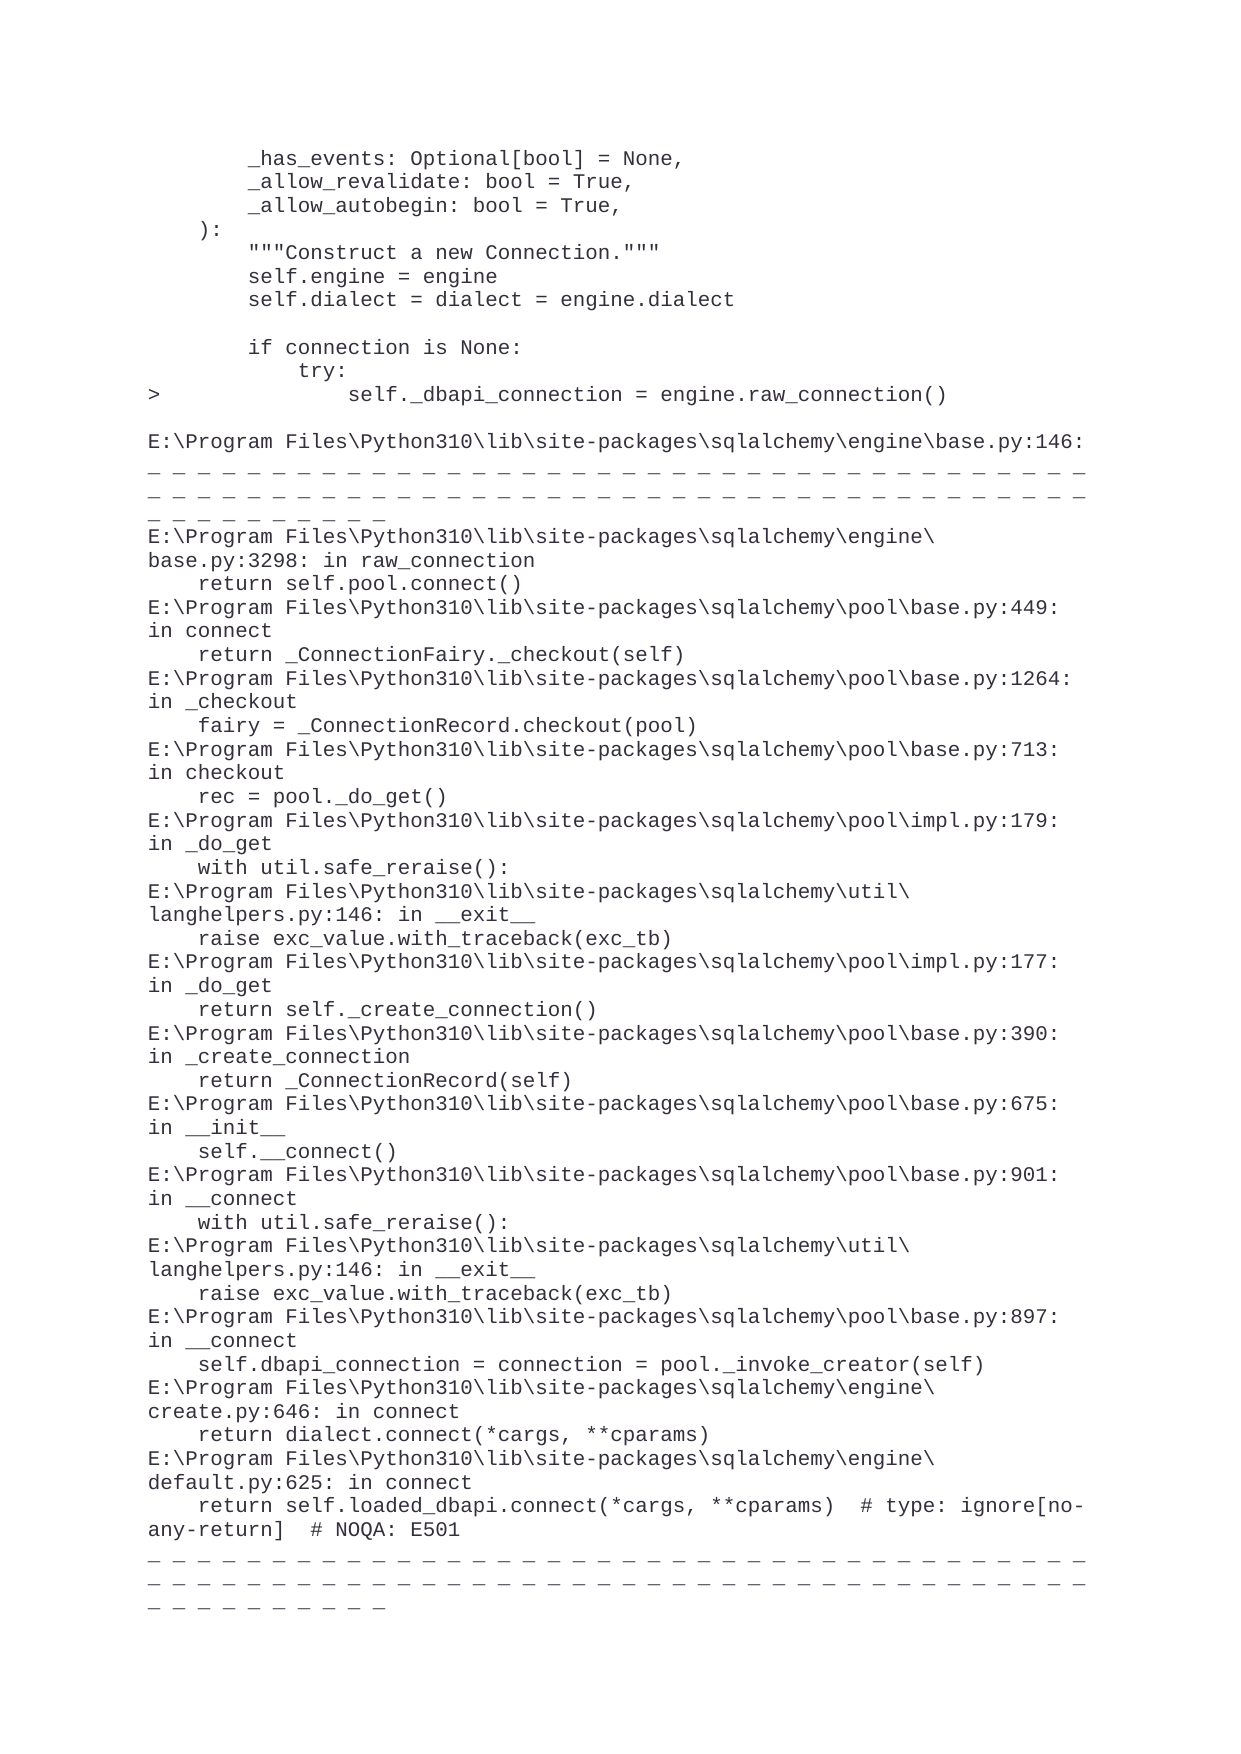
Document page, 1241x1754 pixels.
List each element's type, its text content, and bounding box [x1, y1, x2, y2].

text E:\Program Files\Python310\lib\site-packages\sqlalchemy\engine\base.py:146: [148, 431, 1093, 455]
text _has_events: Optional[bool] = None, [148, 148, 1093, 171]
text return _ConnectionFairy._checkout(self) [148, 644, 1093, 668]
text E:\Program Files\Python310\lib\site-packages\sqlalchemy\pool\base.py:1264: in _checkout [148, 668, 1093, 715]
text E:\Program Files\Python310\lib\site-packages\sqlalchemy\pool\impl.py:177: in _do_get [148, 952, 1093, 999]
text return dialect.connect(*cargs, **cparams) [148, 1424, 1093, 1448]
text with util.safe_reraise(): [148, 857, 1093, 881]
text self.__connect() [148, 1141, 1093, 1164]
text return _ConnectionRecord(self) [148, 1070, 1093, 1093]
text try: [148, 360, 1093, 384]
text raise exc_value.with_traceback(exc_tb) [148, 928, 1093, 952]
text E:\Program Files\Python310\lib\site-packages\sqlalchemy\pool\base.py:901: in __connect [148, 1164, 1093, 1212]
text """Construct a new Connection.""" [148, 242, 1093, 266]
text self.dbapi_connection = connection = pool._invoke_creator(self) [148, 1353, 1093, 1377]
text if connection is None: [148, 337, 1093, 360]
text _allow_revalidate: bool = True, [148, 171, 1093, 195]
text E:\Program Files\Python310\lib\site-packages\sqlalchemy\pool\base.py:390: in _create_connection [148, 1022, 1093, 1070]
text E:\Program Files\Python310\lib\site-packages\sqlalchemy\pool\base.py:449: in connect [148, 597, 1093, 644]
text return self.loaded_dbapi.connect(*cargs, **cparams) # type: ignore[no-any-return] # NOQA: E501 [148, 1495, 1093, 1543]
text > self._dbapi_connection = engine.raw_connection() [148, 384, 1093, 408]
text _ _ _ _ _ _ _ _ _ _ _ _ _ _ _ _ _ _ _ _ _ _ _ _ _ _ _ _ _ _ _ _ _ _ _ _ _ _ _ _ _ _ _ _ _ _ _ _ _ _ _ _ _ _ _ _ _ _ _ _ _ _ _ _ _ _ _ _ _ _ _ _ _ _ _ _ _ _ _ _ _ _ _ _ _ _ [148, 455, 1093, 526]
text E:\Program Files\Python310\lib\site-packages\sqlalchemy\engine\base.py:3298: in raw_connection [148, 526, 1093, 573]
text E:\Program Files\Python310\lib\site-packages\sqlalchemy\pool\base.py:675: in __init__ [148, 1093, 1093, 1141]
text return self._create_connection() [148, 999, 1093, 1022]
text self.engine = engine [148, 266, 1093, 289]
text _ _ _ _ _ _ _ _ _ _ _ _ _ _ _ _ _ _ _ _ _ _ _ _ _ _ _ _ _ _ _ _ _ _ _ _ _ _ _ _ _ _ _ _ _ _ _ _ _ _ _ _ _ _ _ _ _ _ _ _ _ _ _ _ _ _ _ _ _ _ _ _ _ _ _ _ _ _ _ _ _ _ _ _ _ _ [148, 1543, 1093, 1614]
text ): [148, 218, 1093, 242]
text with util.safe_reraise(): [148, 1212, 1093, 1235]
text E:\Program Files\Python310\lib\site-packages\sqlalchemy\pool\base.py:897: in __connect [148, 1306, 1093, 1353]
text self.dialect = dialect = engine.dialect [148, 289, 1093, 313]
text raise exc_value.with_traceback(exc_tb) [148, 1283, 1093, 1306]
text E:\Program Files\Python310\lib\site-packages\sqlalchemy\engine\create.py:646: in connect [148, 1377, 1093, 1424]
text E:\Program Files\Python310\lib\site-packages\sqlalchemy\pool\impl.py:179: in _do_get [148, 810, 1093, 857]
text fairy = _ConnectionRecord.checkout(pool) [148, 715, 1093, 739]
text E:\Program Files\Python310\lib\site-packages\sqlalchemy\pool\base.py:713: in checkout [148, 739, 1093, 786]
text E:\Program Files\Python310\lib\site-packages\sqlalchemy\util\langhelpers.py:146: in __exit__ [148, 1235, 1093, 1283]
text _allow_autobegin: bool = True, [148, 195, 1093, 218]
text rec = pool._do_get() [148, 786, 1093, 810]
text return self.pool.connect() [148, 573, 1093, 597]
text E:\Program Files\Python310\lib\site-packages\sqlalchemy\engine\default.py:625: in connect [148, 1448, 1093, 1495]
text E:\Program Files\Python310\lib\site-packages\sqlalchemy\util\langhelpers.py:146: in __exit__ [148, 881, 1093, 928]
